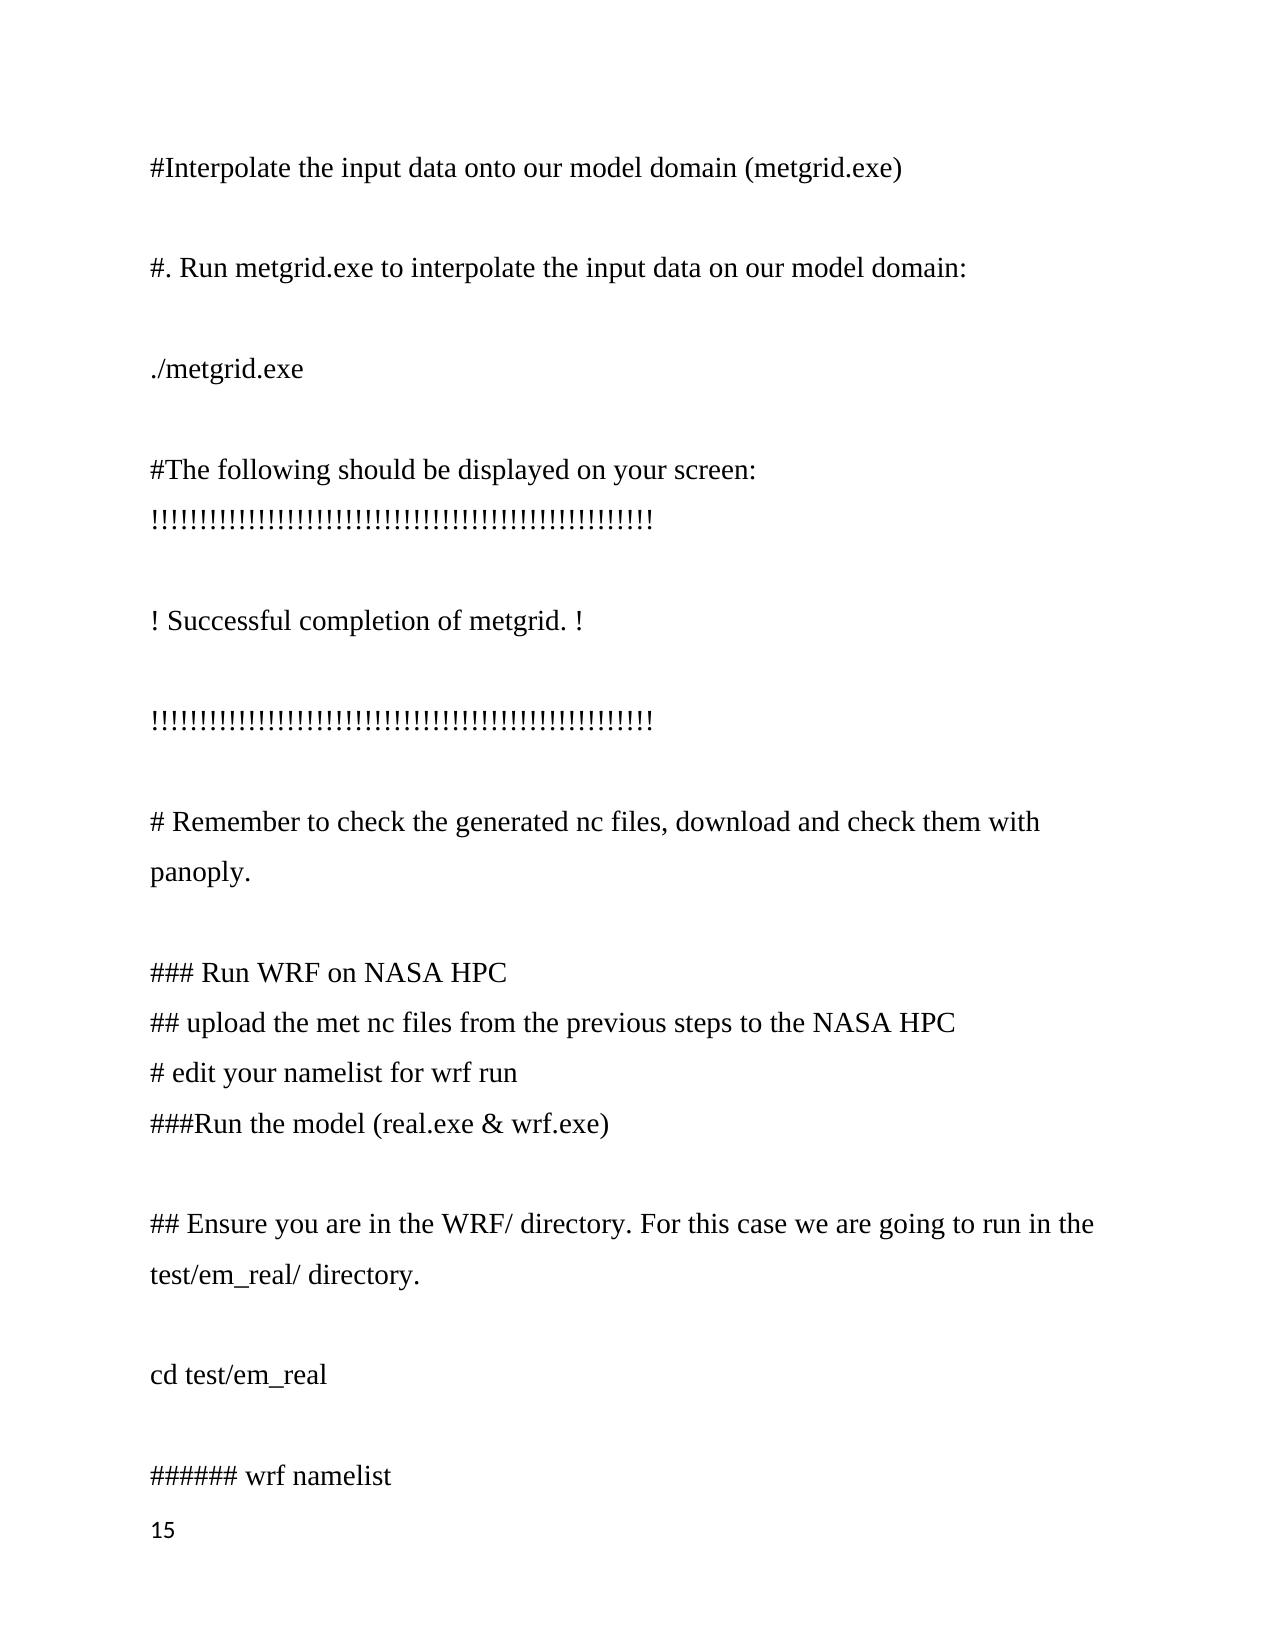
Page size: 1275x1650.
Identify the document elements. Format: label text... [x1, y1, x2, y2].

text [150, 452, 1125, 485]
text !!!!!!!!!!!!!!!!!!!!!!!!!!!!!!!!!!!!!!!!!!!!!!!!!!!! [150, 703, 1125, 737]
text # edit your namelist for wrf run [150, 1056, 1125, 1089]
text #Interpolate the input data onto our model domain (metgrid.exe) [150, 150, 1125, 183]
text ###Run the model (real.exe & wrf.exe) [150, 1106, 1125, 1139]
text ### Run WRF on NASA HPC [150, 955, 1125, 988]
text ! Successful completion of metgrid. ! [150, 603, 1125, 636]
text ## upload the met nc files from the previous steps to the NASA HPC [150, 1005, 1125, 1039]
text ## Ensure you are in the WRF/ directory. For this case we are going to run in the test/em_real/ directory. [150, 1207, 1125, 1290]
text !!!!!!!!!!!!!!!!!!!!!!!!!!!!!!!!!!!!!!!!!!!!!!!!!!!! [150, 502, 1125, 536]
text ###### wrf namelist [150, 1458, 1125, 1492]
text cd test/em_real [150, 1357, 1125, 1391]
text ./metgrid.exe [150, 351, 1125, 385]
text # Remember to check the generated nc files, download and check them with panoply. [150, 804, 1125, 888]
text #. Run metgrid.exe to interpolate the input data on our model domain: [150, 251, 1125, 284]
